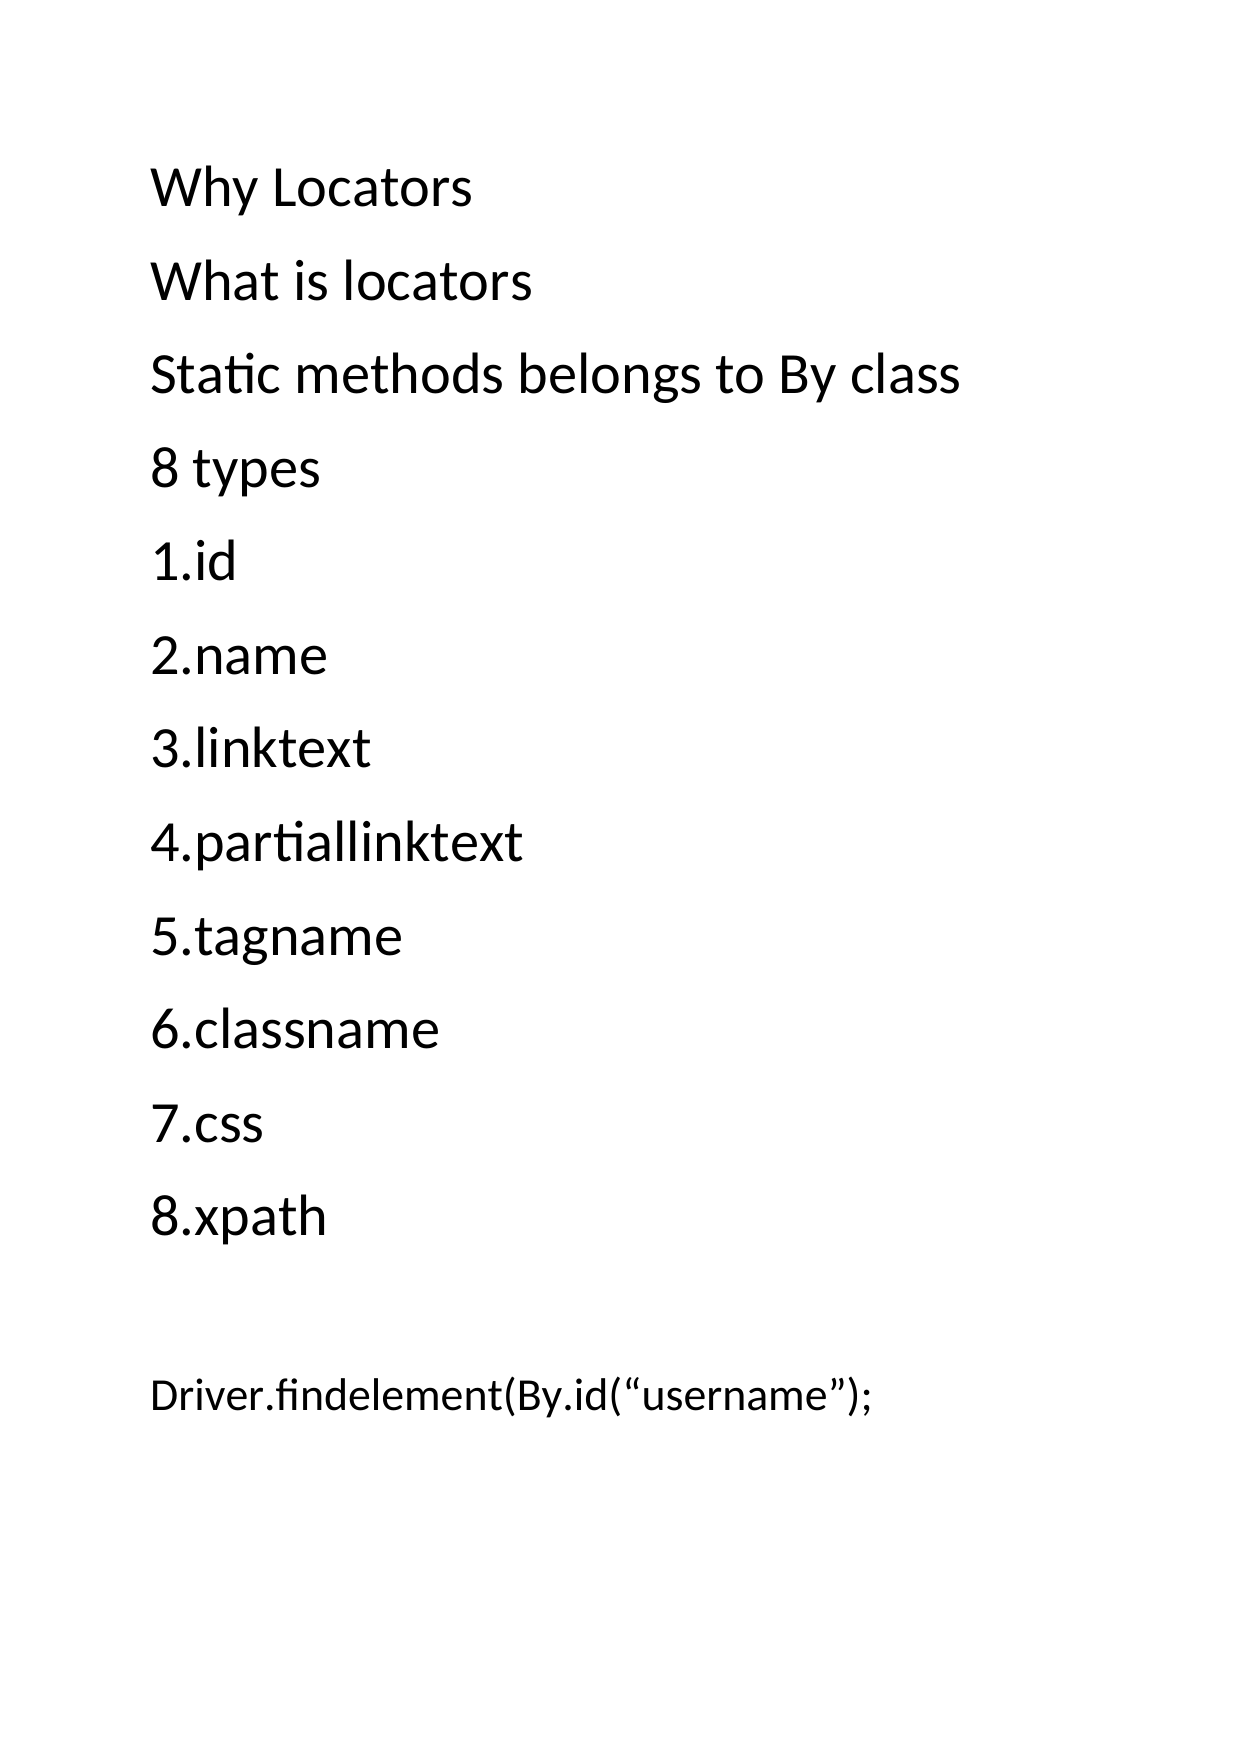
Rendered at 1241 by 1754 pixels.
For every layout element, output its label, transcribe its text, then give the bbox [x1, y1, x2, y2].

text Why Locators [150, 150, 1090, 221]
text 6.classname [150, 992, 1090, 1063]
text 2.name [150, 618, 1090, 689]
text Driver.findelement(By.id(“username”); [150, 1366, 1090, 1422]
text What is locators [150, 243, 1090, 315]
text Static methods belongs to By class [150, 337, 1090, 408]
text 7.css [150, 1085, 1090, 1157]
text 8 types [150, 431, 1090, 502]
text 5.tagname [150, 898, 1090, 969]
text 4.partiallinktext [150, 805, 1090, 876]
text 1.id [150, 524, 1090, 595]
text 3.linktext [150, 711, 1090, 782]
text 8.xpath [150, 1179, 1090, 1250]
